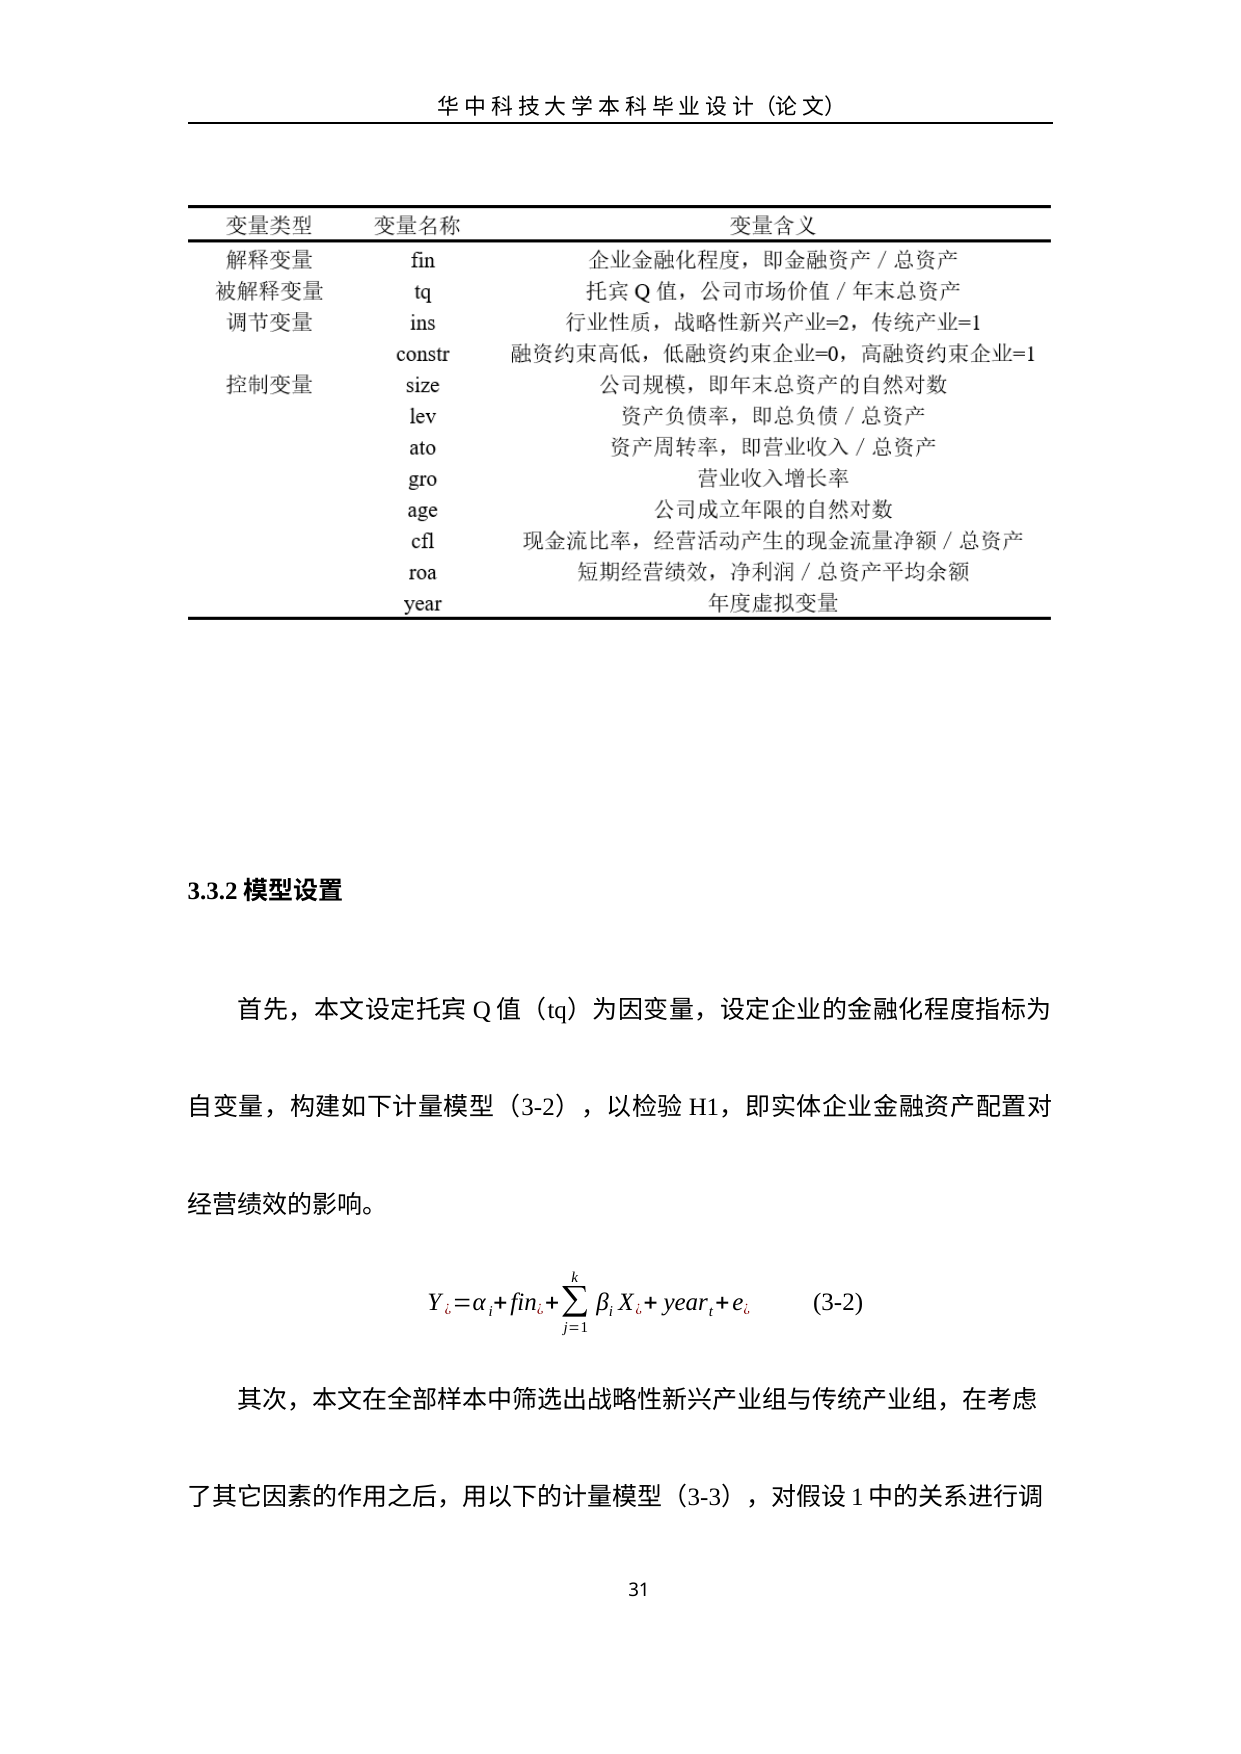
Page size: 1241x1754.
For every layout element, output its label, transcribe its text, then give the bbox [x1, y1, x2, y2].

picture [187, 204, 1053, 622]
subtitle 模型设置 [187, 856, 1053, 921]
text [187, 1365, 1053, 1527]
text 首先，本文设定托宾Q值（tq）为因变量，设定企业的金融化程度指标为自变量，构建如下计量模型（3-2），以检验H1，即实体企业金融资产配置对经营绩效的影响。 [187, 975, 1053, 1235]
text (3-2) [187, 1253, 1053, 1350]
